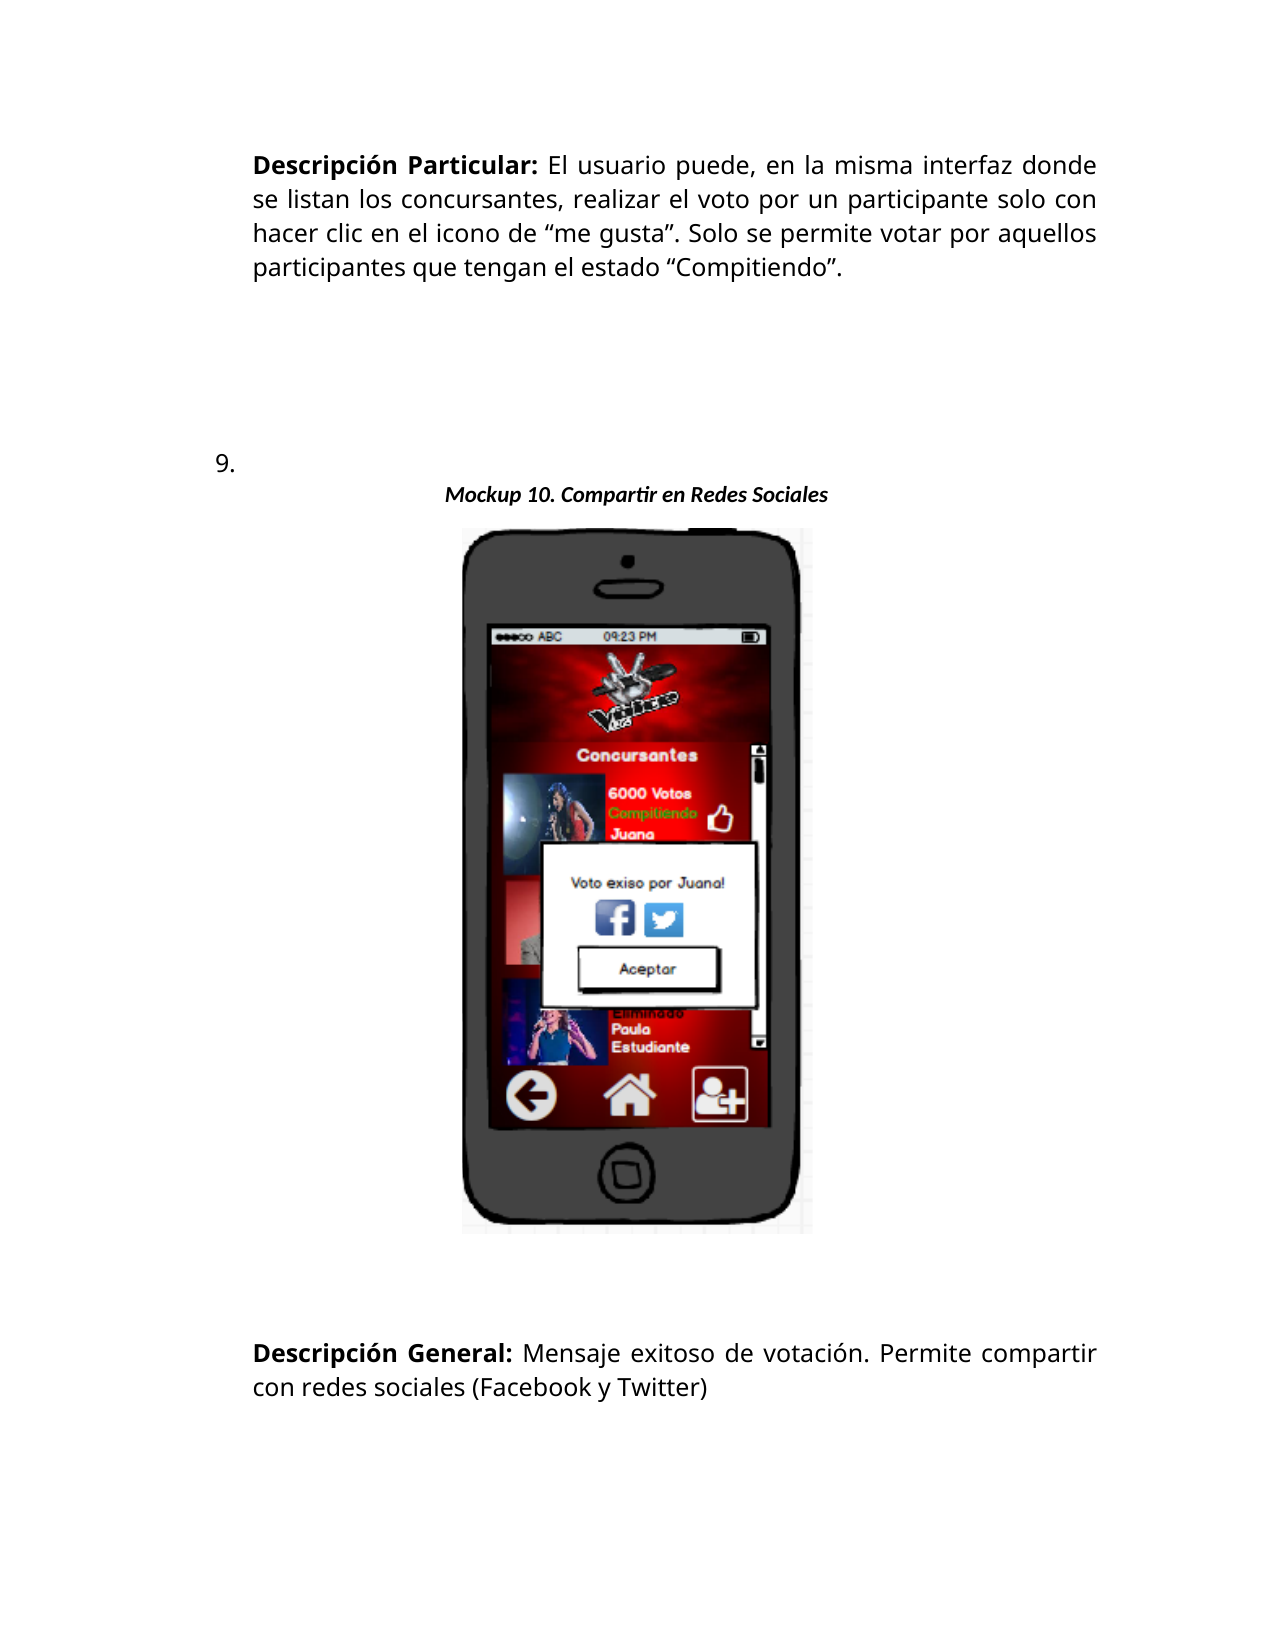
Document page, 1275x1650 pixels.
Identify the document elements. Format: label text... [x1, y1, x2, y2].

text Mockup 10. Compartir en Redes Sociales [177, 480, 1098, 508]
picture [462, 528, 813, 1234]
list Descripción General: Mensaje exitoso de votación. Permite compartir con redes sociales (Facebook y Twitter) [252, 1336, 1098, 1404]
list Descripción Particular: El usuario puede, en la misma interfaz donde se listan los concursantes, realizar el voto por un participante solo con hacer clic en el icono de “me gusta”. Solo se permite votar por aquellos participantes que tengan el estado “Compitiendo”. [252, 148, 1098, 284]
